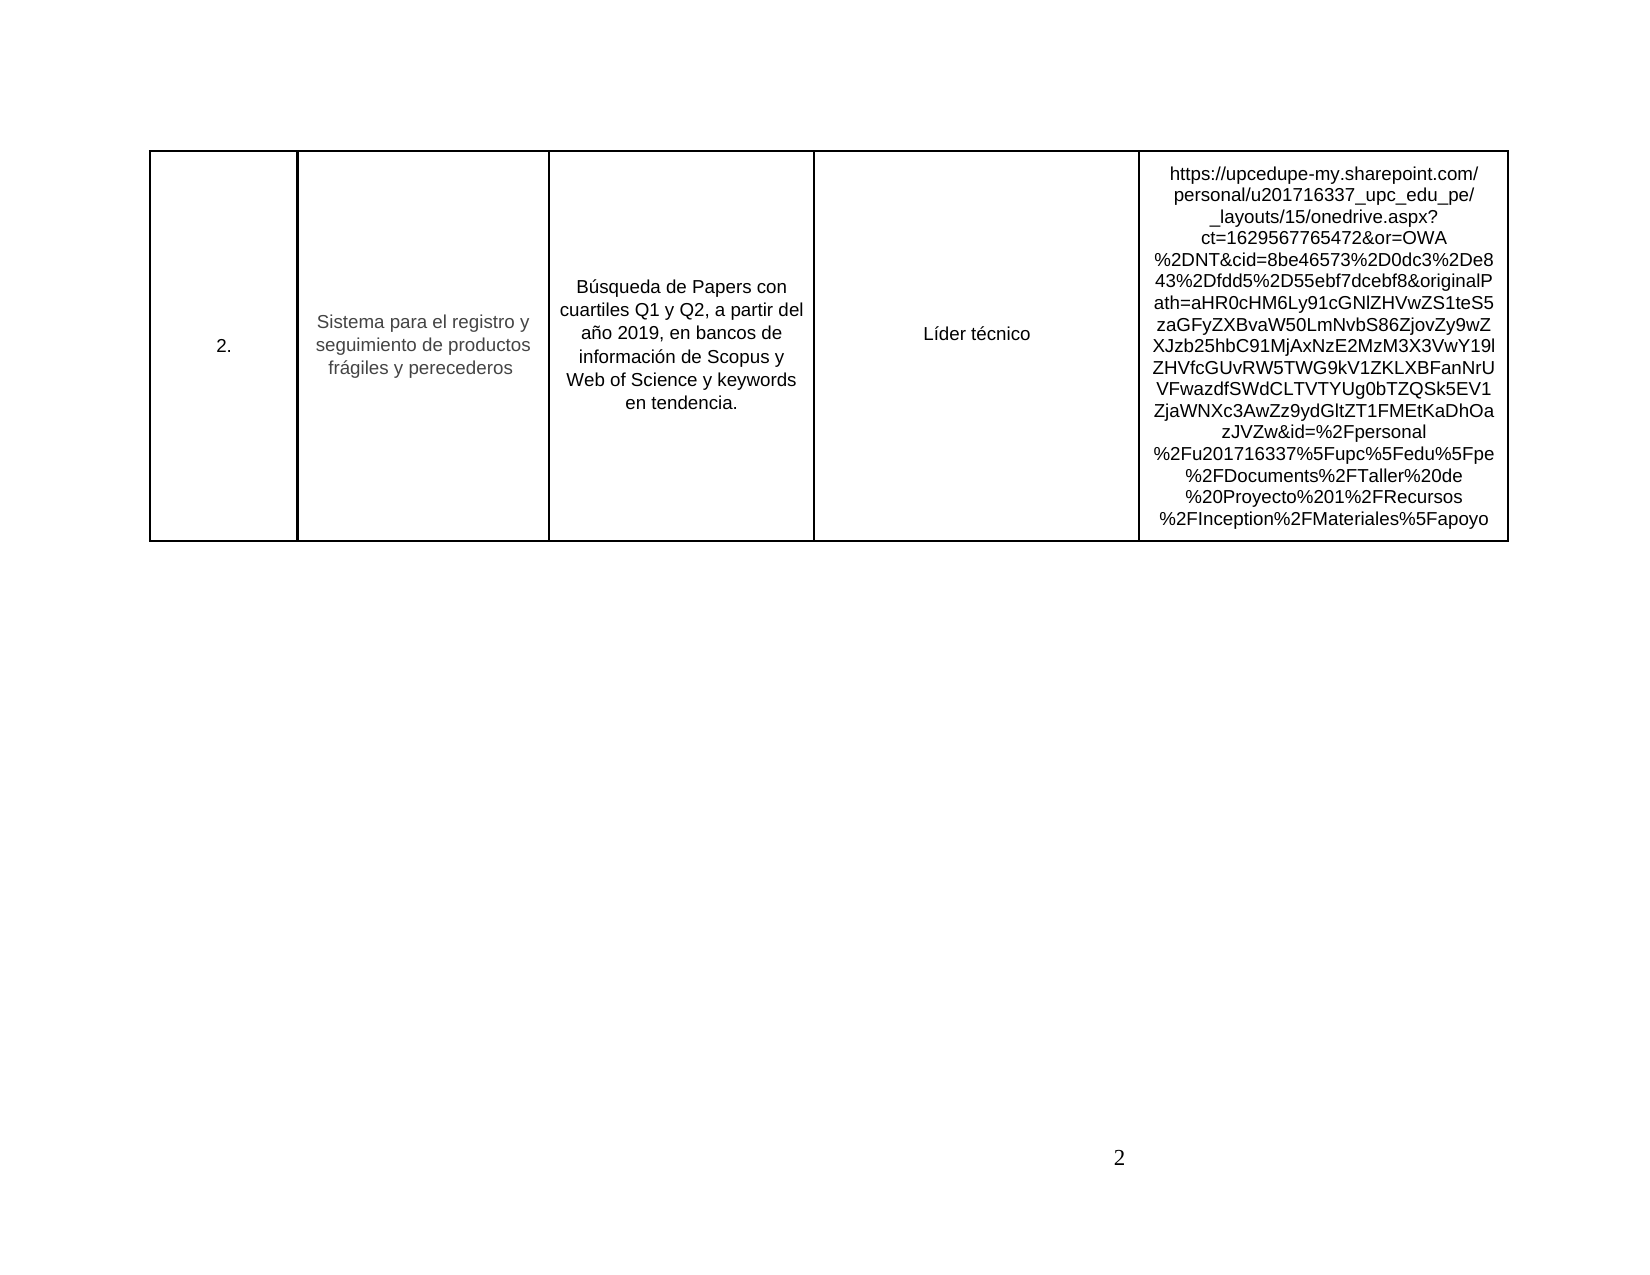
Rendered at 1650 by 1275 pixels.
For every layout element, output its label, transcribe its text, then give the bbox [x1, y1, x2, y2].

table_cell 2. [151, 152, 296, 539]
table_cell Búsqueda de Papers con cuartiles Q1 y Q2, a partir del año 2019, en bancos de información de Scopus y Web of Science y keywords en tendencia. [550, 152, 813, 539]
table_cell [1140, 152, 1507, 539]
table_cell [299, 152, 548, 539]
table_cell Líder técnico [815, 152, 1138, 539]
